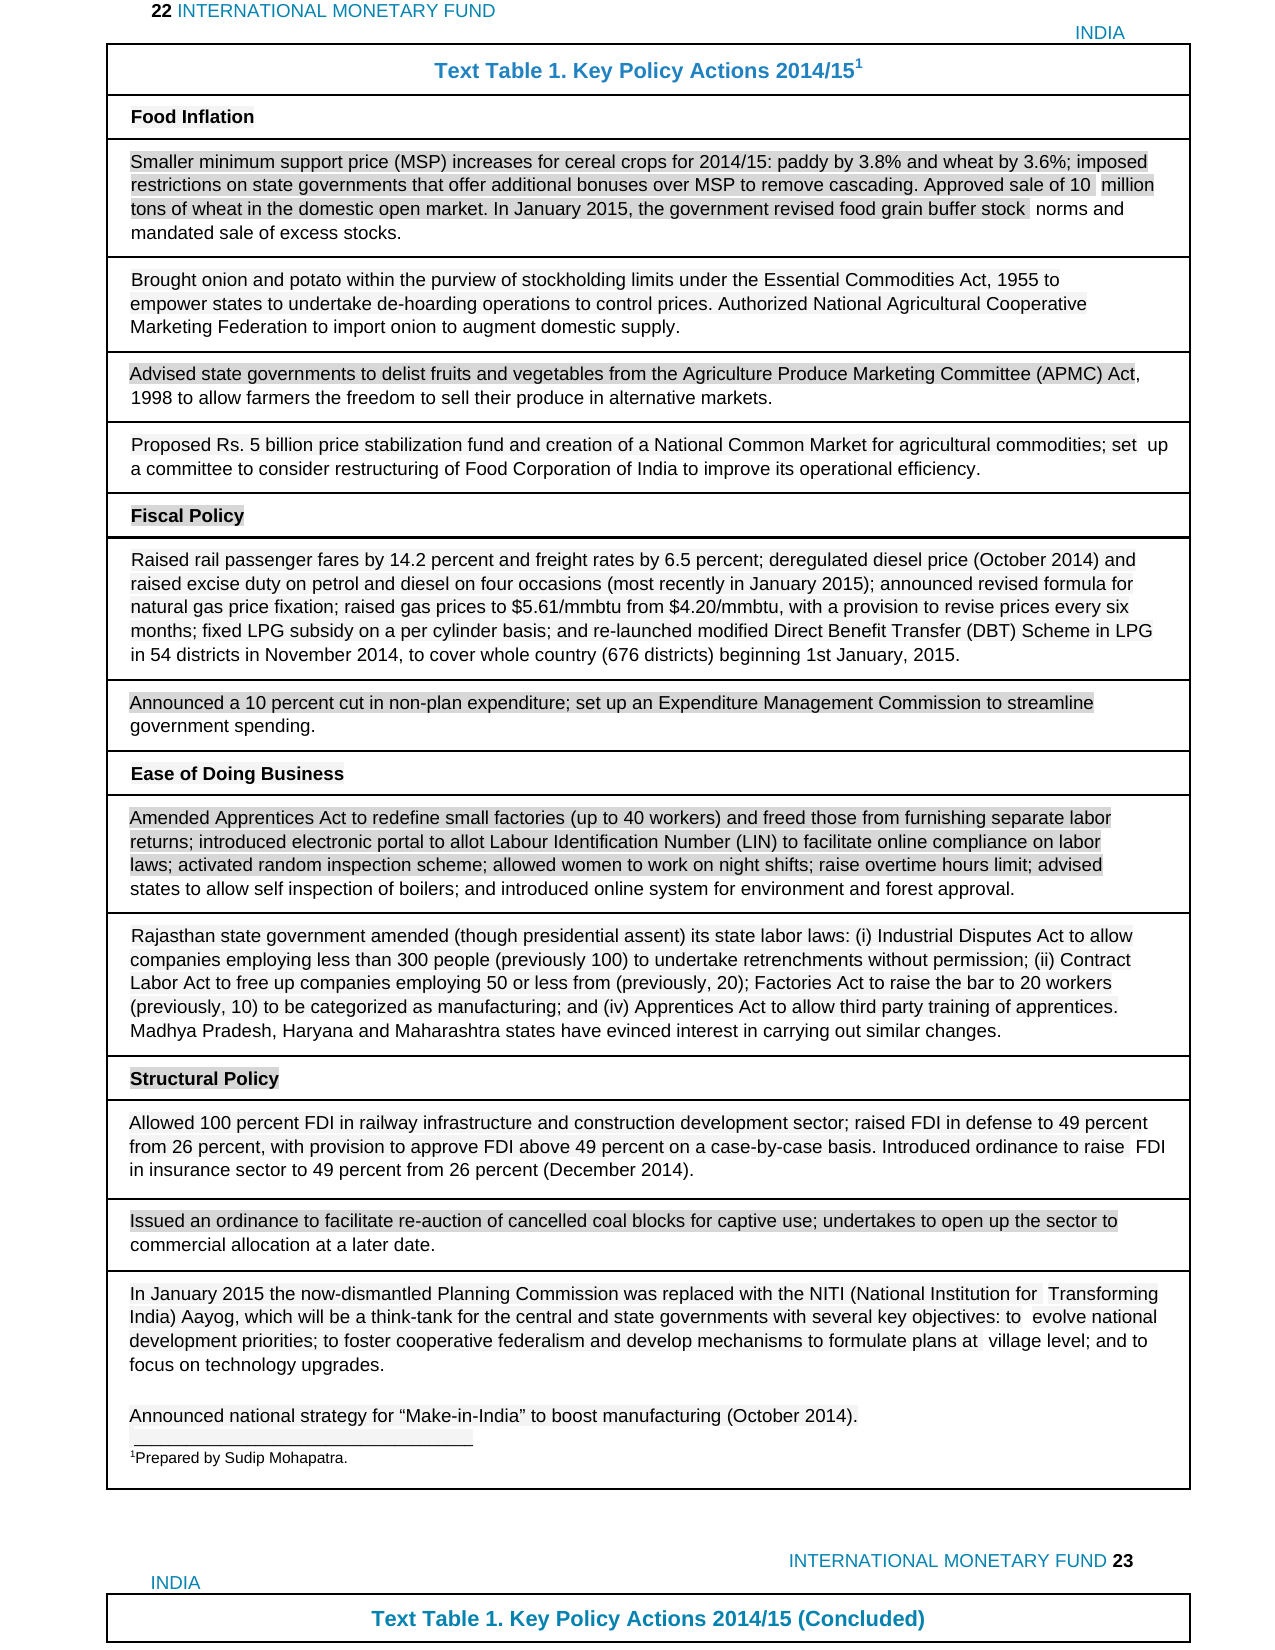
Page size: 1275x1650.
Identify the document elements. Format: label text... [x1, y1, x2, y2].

picture [807, 1554, 818, 1567]
picture [445, 4, 454, 17]
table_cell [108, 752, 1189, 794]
text 22 INTERNATIONAL MONETARY FUND [151, 0, 1199, 22]
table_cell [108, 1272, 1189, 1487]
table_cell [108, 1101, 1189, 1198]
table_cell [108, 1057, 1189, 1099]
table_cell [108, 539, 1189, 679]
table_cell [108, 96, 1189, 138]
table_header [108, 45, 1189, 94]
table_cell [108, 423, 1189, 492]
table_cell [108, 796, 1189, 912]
text INDIA [0, 22, 1125, 43]
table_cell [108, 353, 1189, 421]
picture [1095, 1554, 1101, 1565]
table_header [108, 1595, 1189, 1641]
text INTERNATIONAL MONETARY FUND 23 [0, 1550, 1133, 1572]
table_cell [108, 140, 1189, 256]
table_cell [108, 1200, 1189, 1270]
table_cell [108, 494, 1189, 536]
picture [989, 1554, 998, 1559]
text INDIA [150, 1572, 1199, 1593]
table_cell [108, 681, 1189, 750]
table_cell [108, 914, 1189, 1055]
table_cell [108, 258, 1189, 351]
